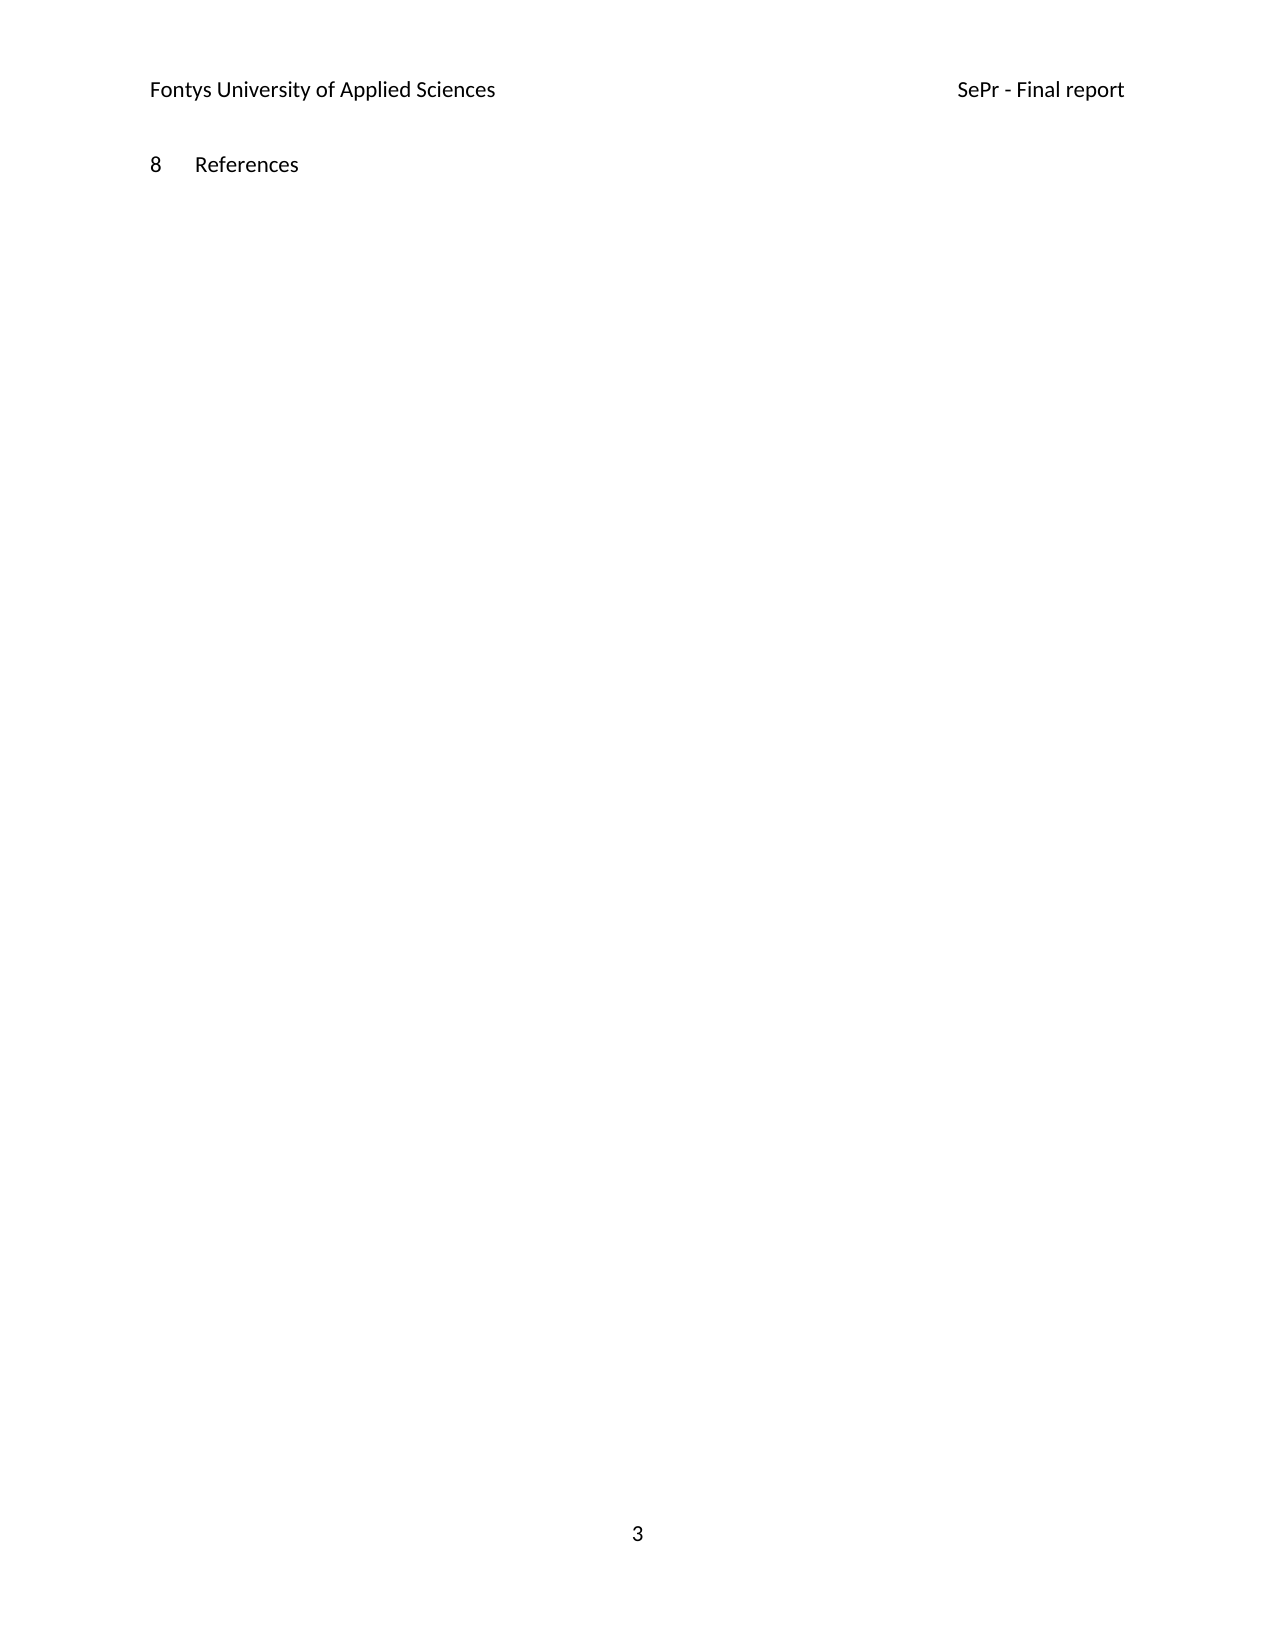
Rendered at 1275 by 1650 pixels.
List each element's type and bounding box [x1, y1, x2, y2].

subtitle [150, 150, 1125, 178]
